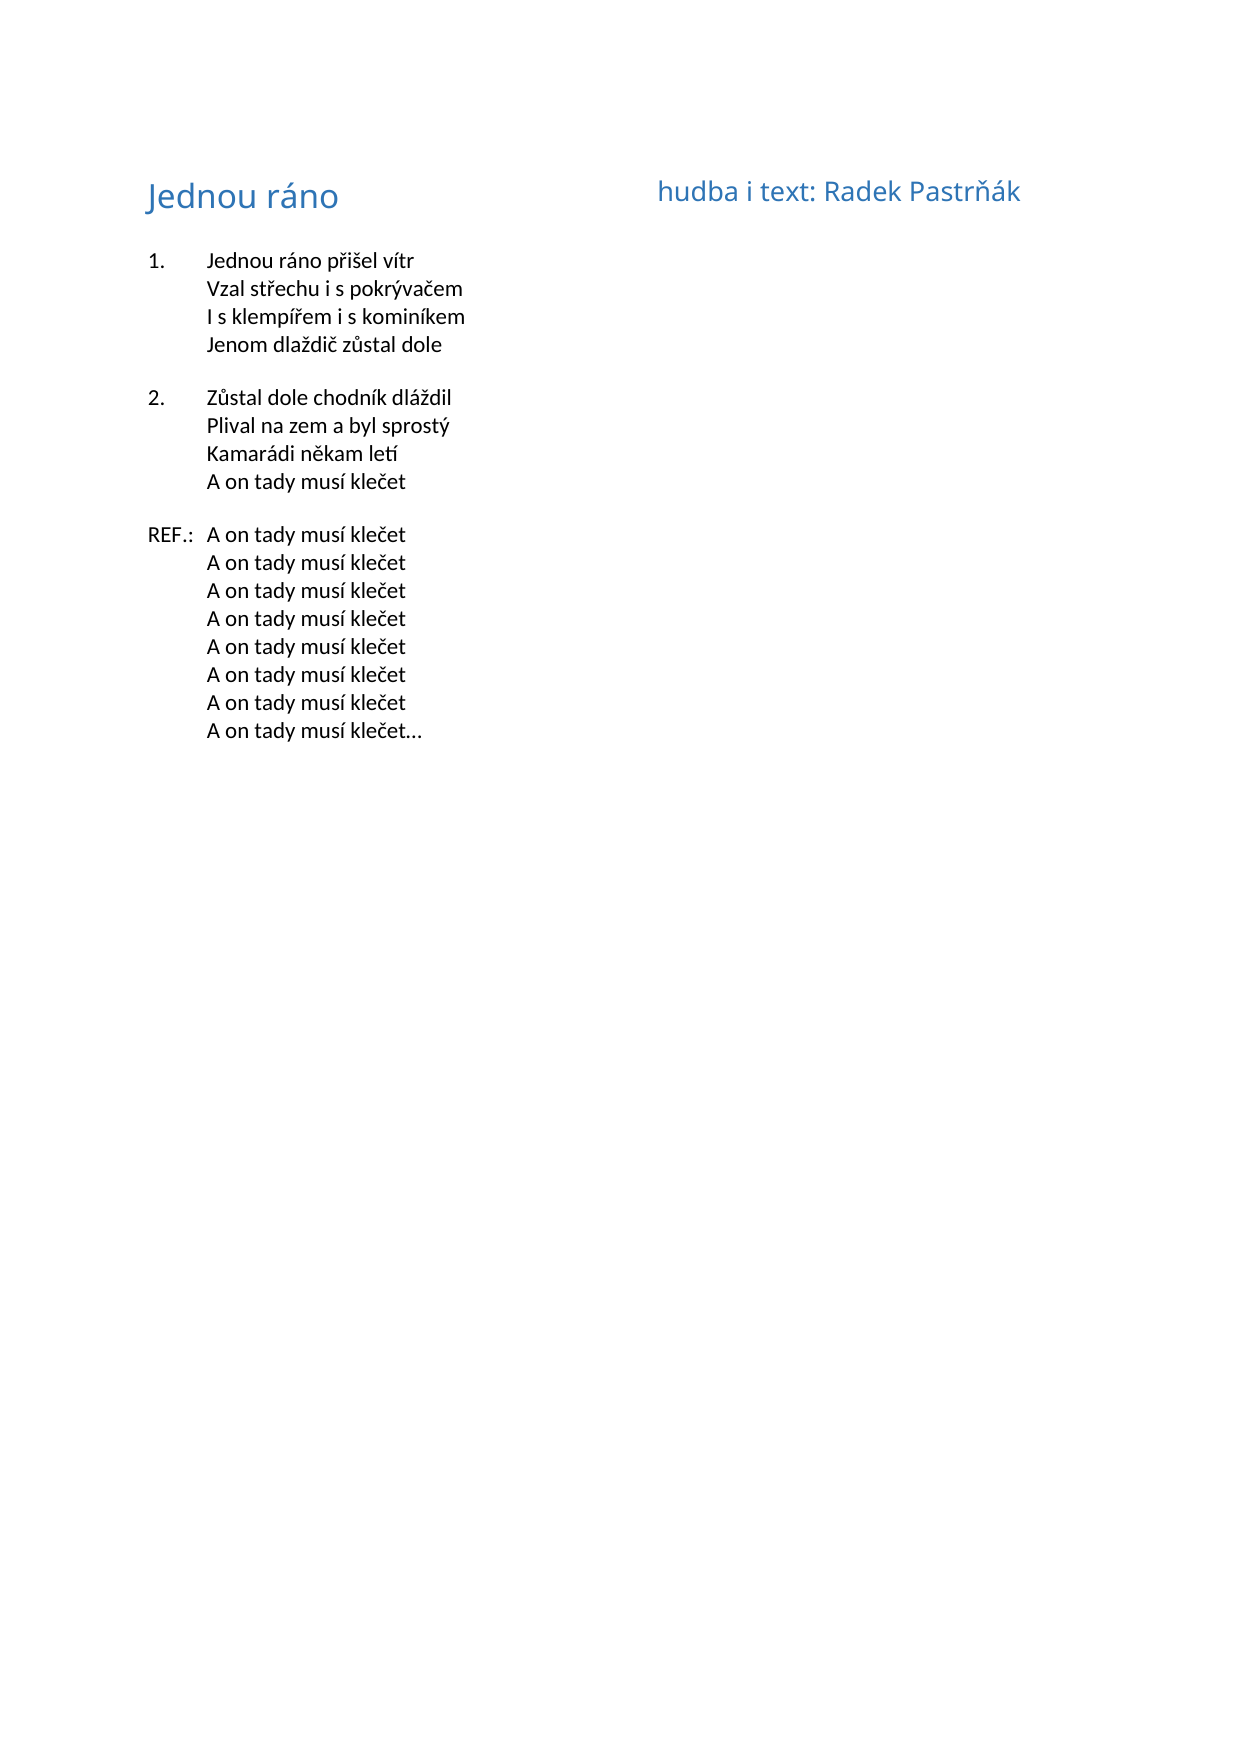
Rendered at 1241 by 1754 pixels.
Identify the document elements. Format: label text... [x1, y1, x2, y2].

text Jednou ráno [148, 173, 583, 218]
text Jednou ráno přišel vítr Vzal střechu i s pokrývačem I s klempířem i s kominíkem Jenom dlaždič zůstal dole [148, 246, 583, 358]
text Zůstal dole chodník dláždil Plival na zem a byl sprostý Kamarádi někam letí A on tady musí klečet [148, 383, 583, 495]
text REF.: A on tady musí klečet A on tady musí klečet A on tady musí klečet A on tady musí klečet A on tady musí klečet A on tady musí klečet A on tady musí klečet A on tady musí klečet… [148, 520, 583, 744]
text hudba i text: Radek Pastrňák [657, 173, 1093, 209]
